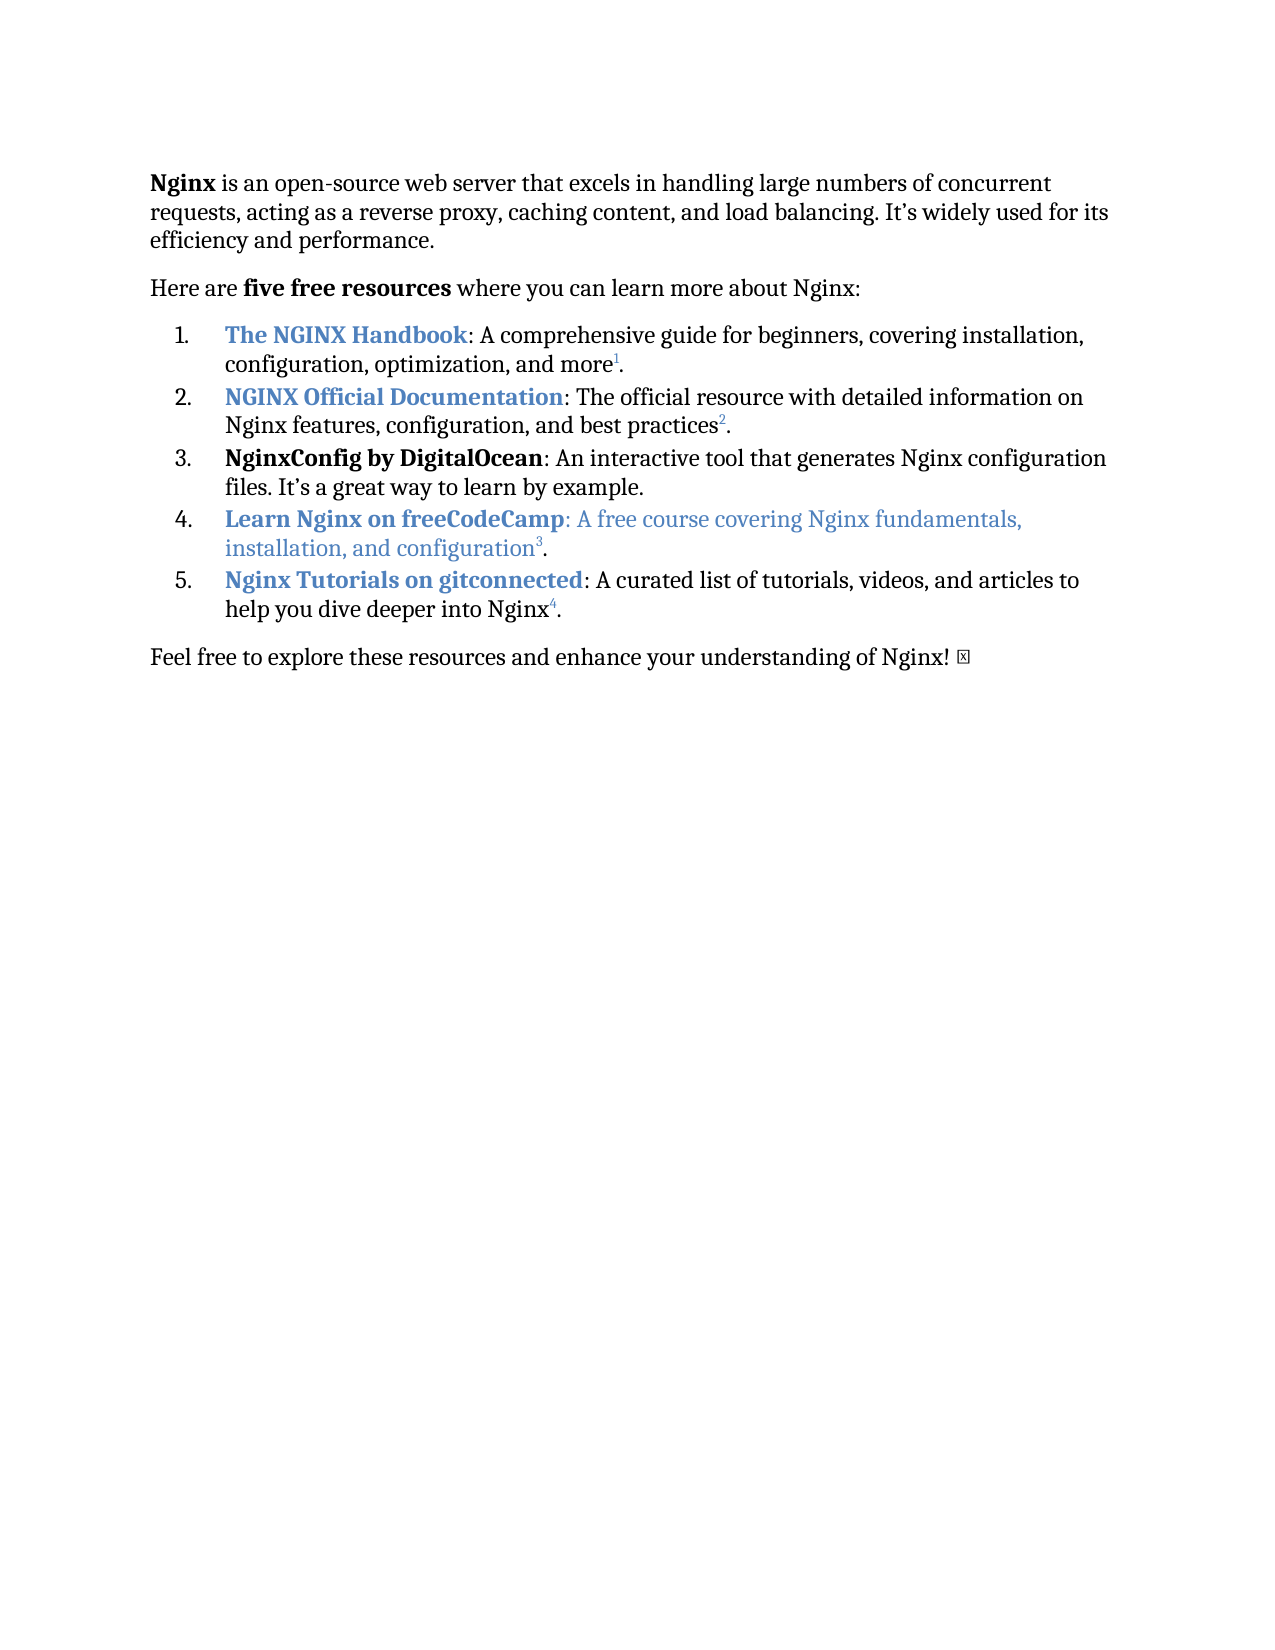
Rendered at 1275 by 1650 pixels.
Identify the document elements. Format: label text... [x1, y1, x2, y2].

list NGINX Official Documentation: The official resource with detailed information on Nginx features, configuration, and best practices2. [175, 382, 1125, 440]
list The NGINX Handbook: A comprehensive guide for beginners, covering installation, configuration, optimization, and more1. [175, 321, 1125, 379]
list Learn Nginx on freeCodeCamp: A free course covering Nginx fundamentals, installation, and configuration3. [175, 505, 1125, 562]
list NginxConfig by DigitalOcean: An interactive tool that generates Nginx configuration files. It’s a great way to learn by example. [175, 444, 1125, 501]
text Here are five free resources where you can learn more about Nginx: [150, 274, 1125, 302]
text Feel free to explore these resources and enhance your understanding of Nginx! 🚀 [150, 642, 1125, 671]
text Nginx is an open-source web server that excels in handling large numbers of concurrent requests, acting as a reverse proxy, caching content, and load balancing. It’s widely used for its efficiency and performance. [150, 169, 1125, 255]
list Nginx Tutorials on gitconnected: A curated list of tutorials, videos, and articles to help you dive deeper into Nginx4. [175, 566, 1125, 624]
